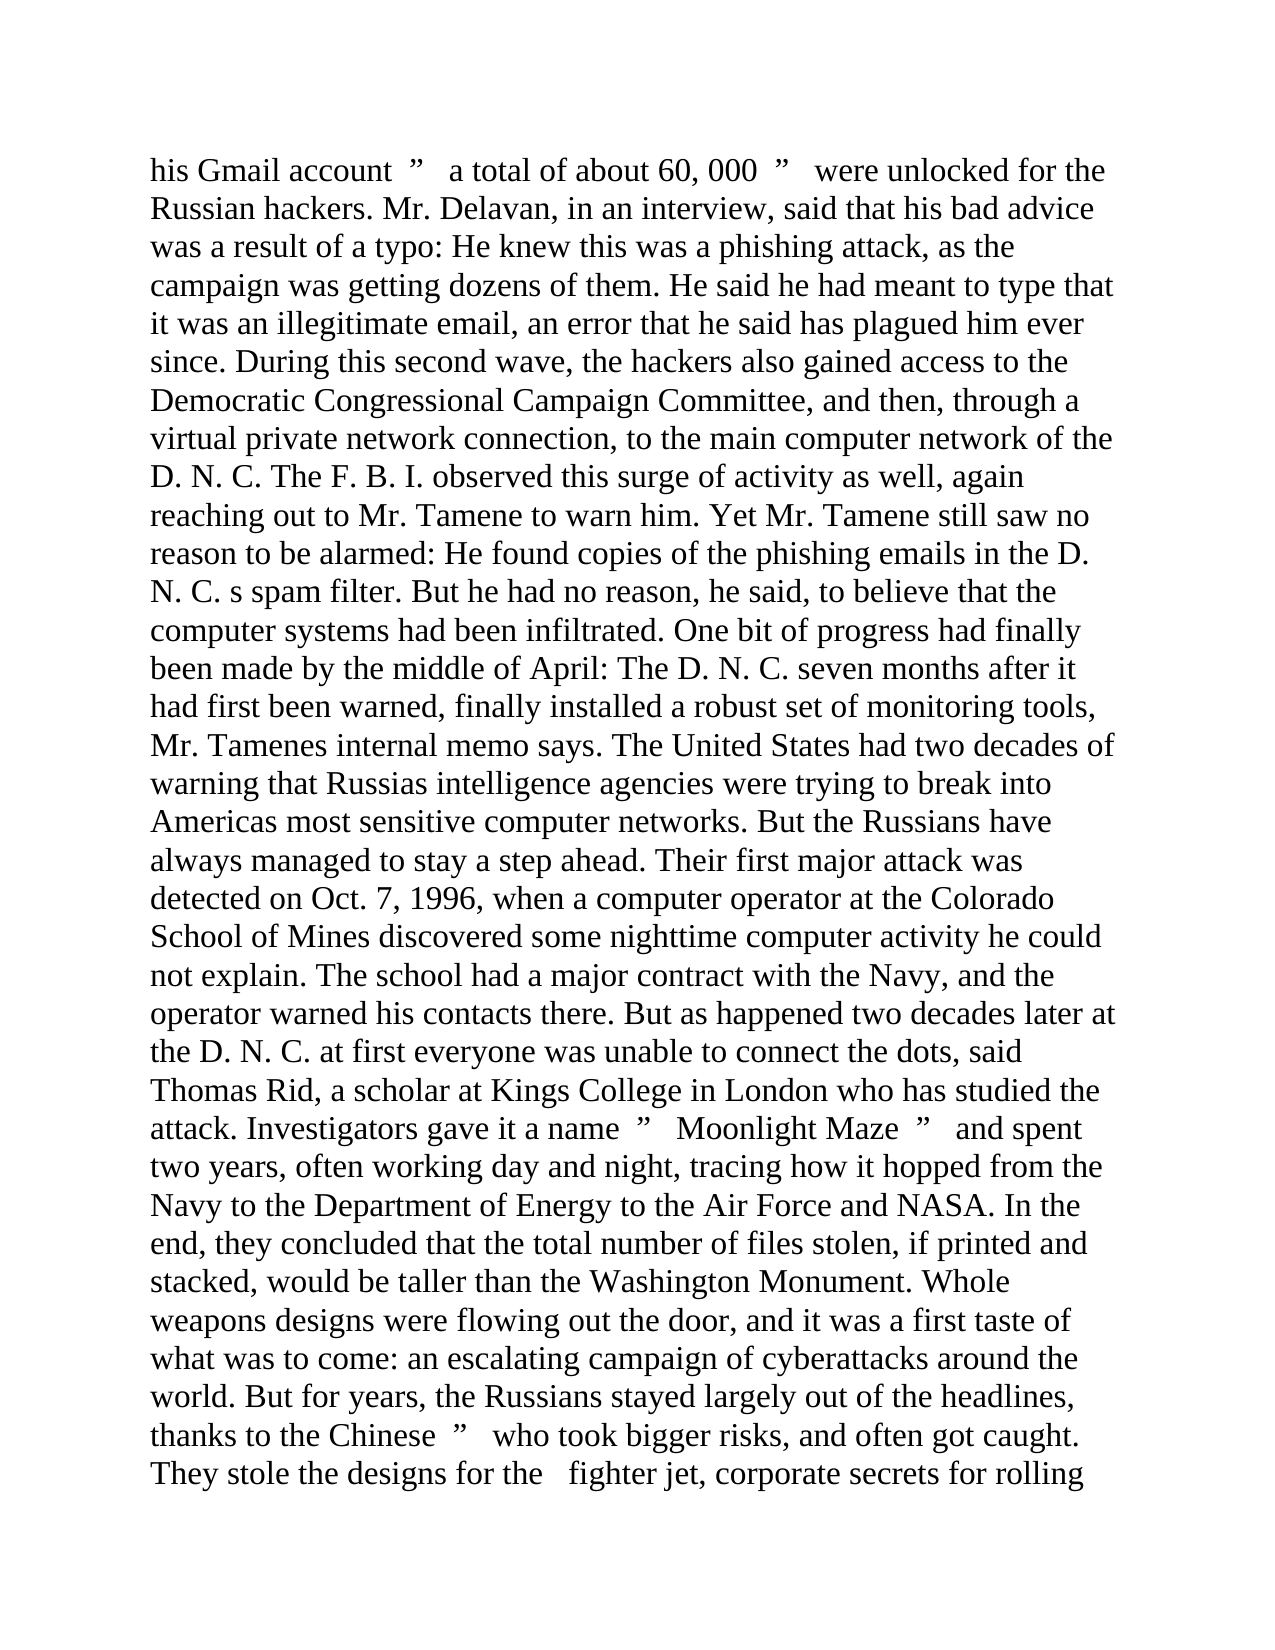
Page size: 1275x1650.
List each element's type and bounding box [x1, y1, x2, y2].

text [150, 150, 1125, 1492]
